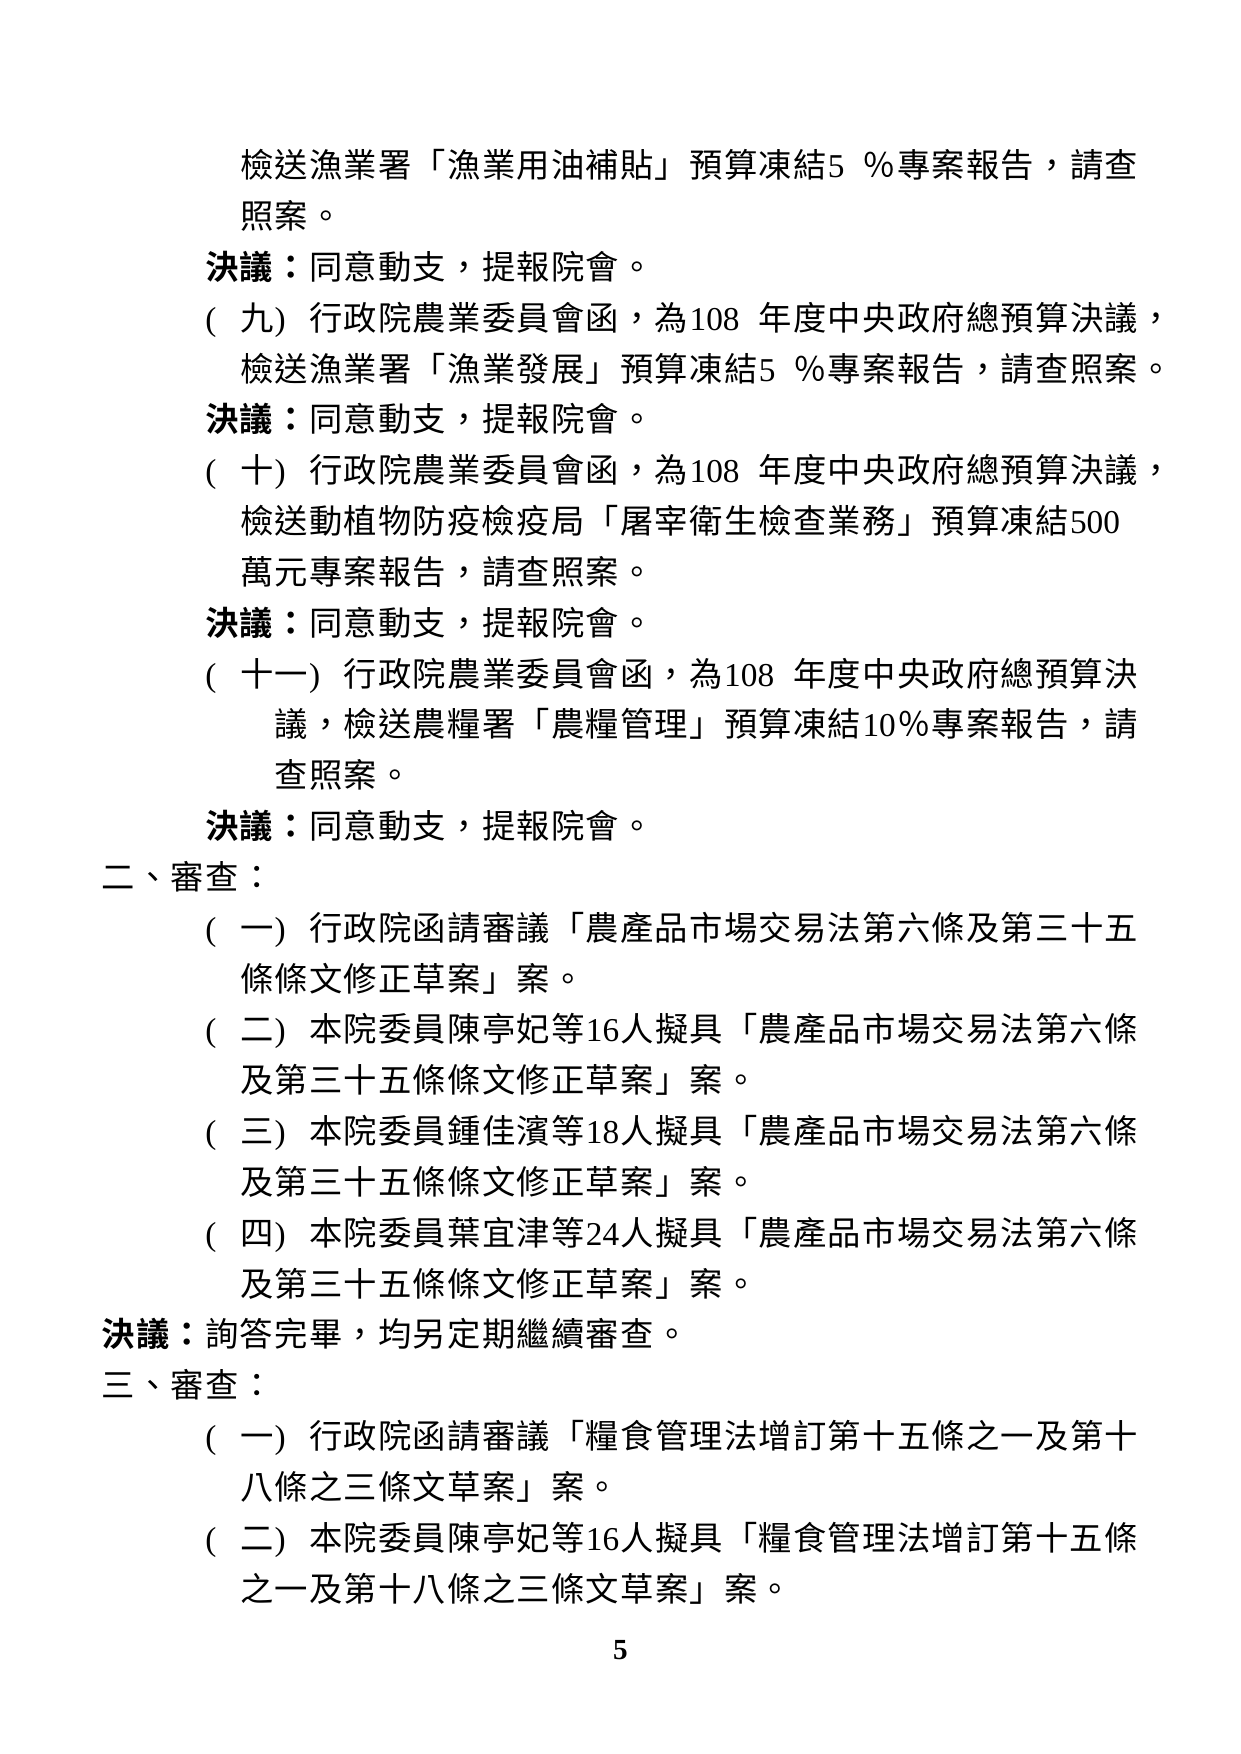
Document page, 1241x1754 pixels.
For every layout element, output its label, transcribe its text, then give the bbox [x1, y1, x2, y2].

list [172, 138, 1139, 239]
list 行政院農業委員會函，為108年度中央政府總預算決議，檢送動植物防疫檢疫局「屠宰衛生檢查業務」預算凍結500萬元專案報告，請查照案。 [172, 443, 1139, 595]
list 行政院農業委員會函，為108年度中央政府總預算決議，檢送農糧署「農糧管理」預算凍結10％專案報告，請查照案。 [172, 646, 1139, 799]
text 決議：同意動支，提報院會。 [172, 392, 1139, 443]
list 行政院函請審議「農產品市場交易法第六條及第三十五條條文修正草案」案。 [172, 900, 1139, 1002]
list 本院委員鍾佳濱等18人擬具「農產品市場交易法第六條及第三十五條條文修正草案」案。 [172, 1104, 1139, 1205]
list 審查： [101, 1358, 1139, 1409]
list 本院委員陳亭妃等16人擬具「農產品市場交易法第六條及第三十五條條文修正草案」案。 [172, 1002, 1139, 1104]
text 決議：同意動支，提報院會。 [172, 799, 1139, 849]
list 本院委員葉宜津等24人擬具「農產品市場交易法第六條及第三十五條條文修正草案」案。 [172, 1205, 1139, 1307]
list 審查： [101, 849, 1139, 900]
list 本院委員陳亭妃等16人擬具「糧食管理法增訂第十五條之一及第十八條之三條文草案」案。 [172, 1510, 1139, 1612]
list 行政院函請審議「糧食管理法增訂第十五條之一及第十八條之三條文草案」案。 [172, 1409, 1139, 1510]
text 決議：詢答完畢，均另定期繼續審查。 [101, 1307, 1139, 1358]
text 決議：同意動支，提報院會。 [172, 595, 1139, 646]
text 決議：同意動支，提報院會。 [172, 239, 1139, 290]
list 行政院農業委員會函，為108年度中央政府總預算決議，檢送漁業署「漁業發展」預算凍結5％專案報告，請查照案。 [172, 290, 1139, 392]
